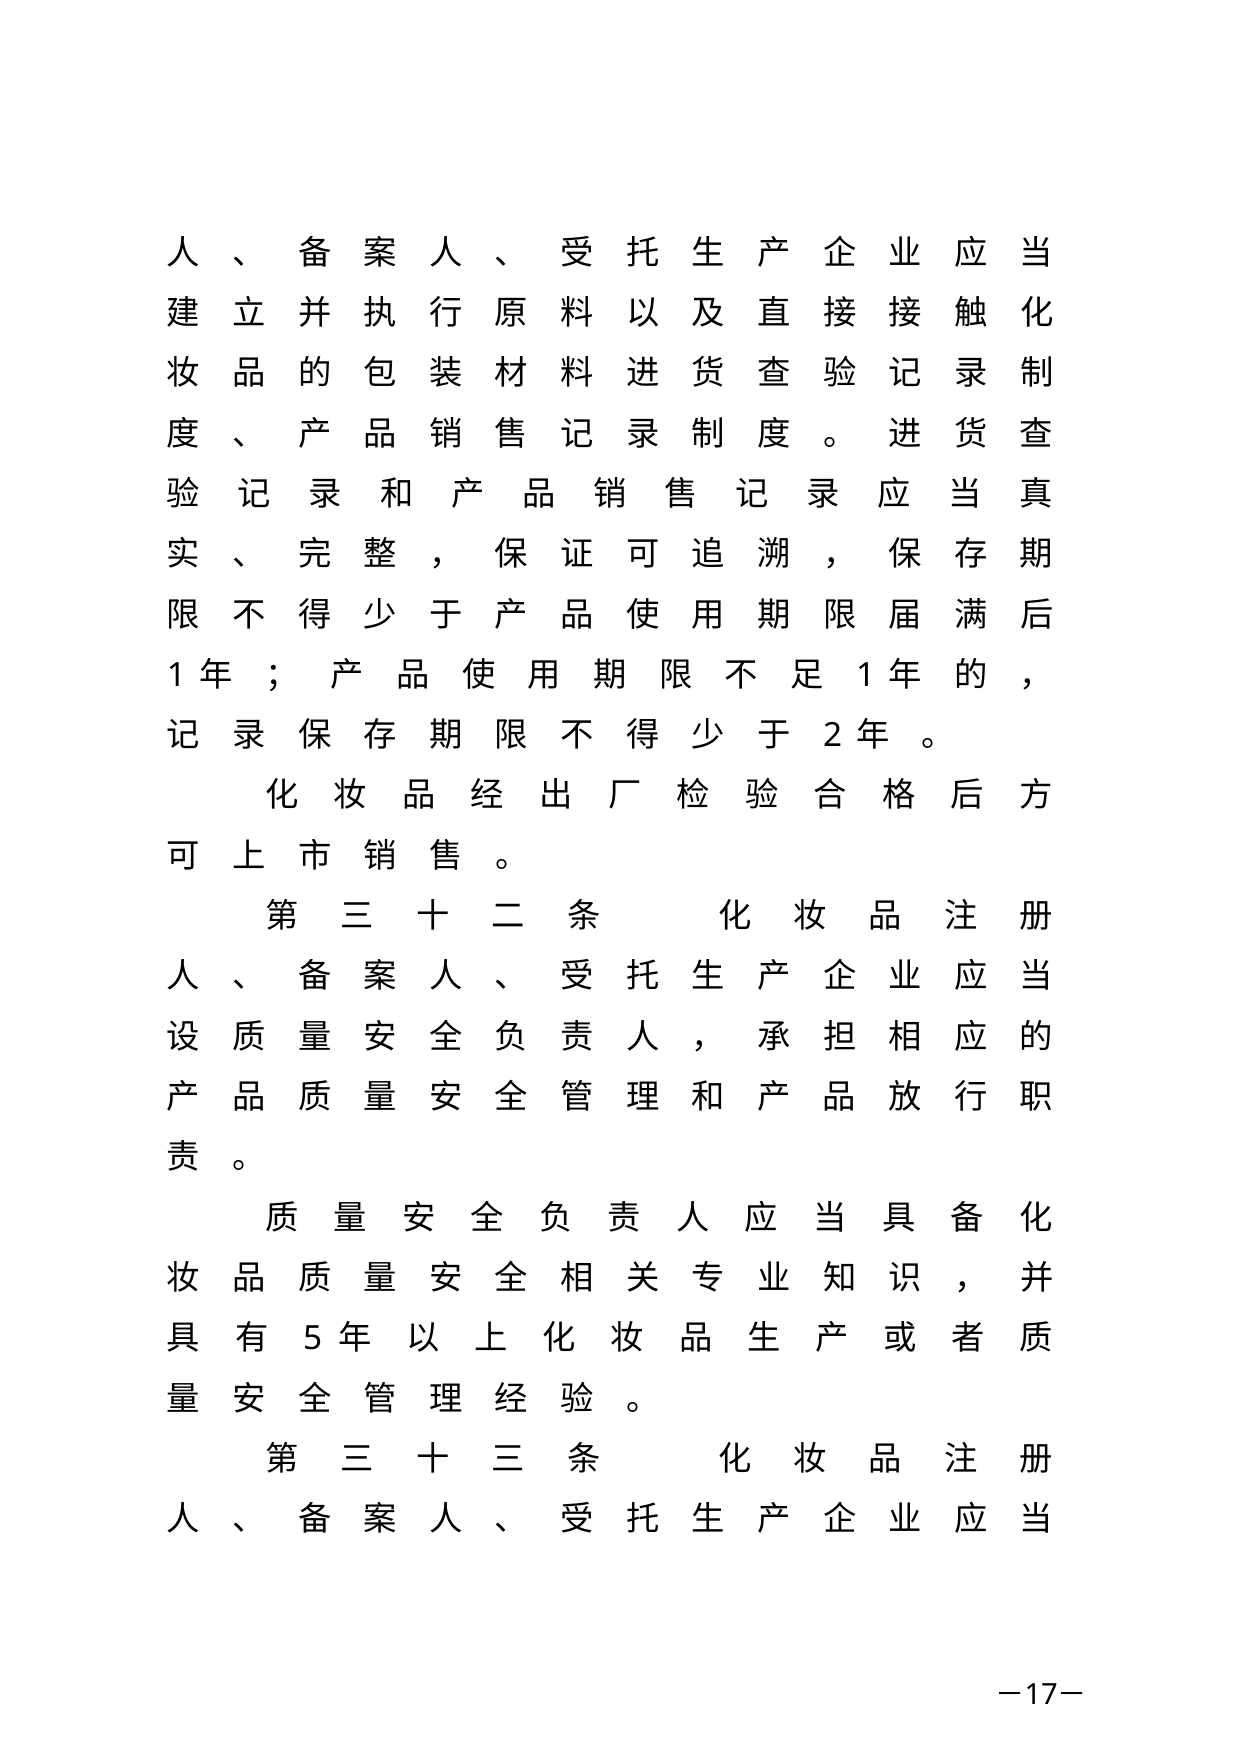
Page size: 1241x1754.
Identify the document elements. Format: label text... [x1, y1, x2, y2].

text 化妆品经出厂检验合格后方可上市销售。 [167, 762, 1085, 883]
text 第三十二条 化妆品注册人、备案人、受托生产企业应当设质量安全负责人，承担相应的产品质量安全管理和产品放行职责。 [167, 883, 1085, 1184]
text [167, 219, 1085, 762]
text 质量安全负责人应当具备化妆品质量安全相关专业知识，并具有5年以上化妆品生产或者质量安全管理经验。 [167, 1184, 1085, 1426]
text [167, 1426, 1085, 1546]
